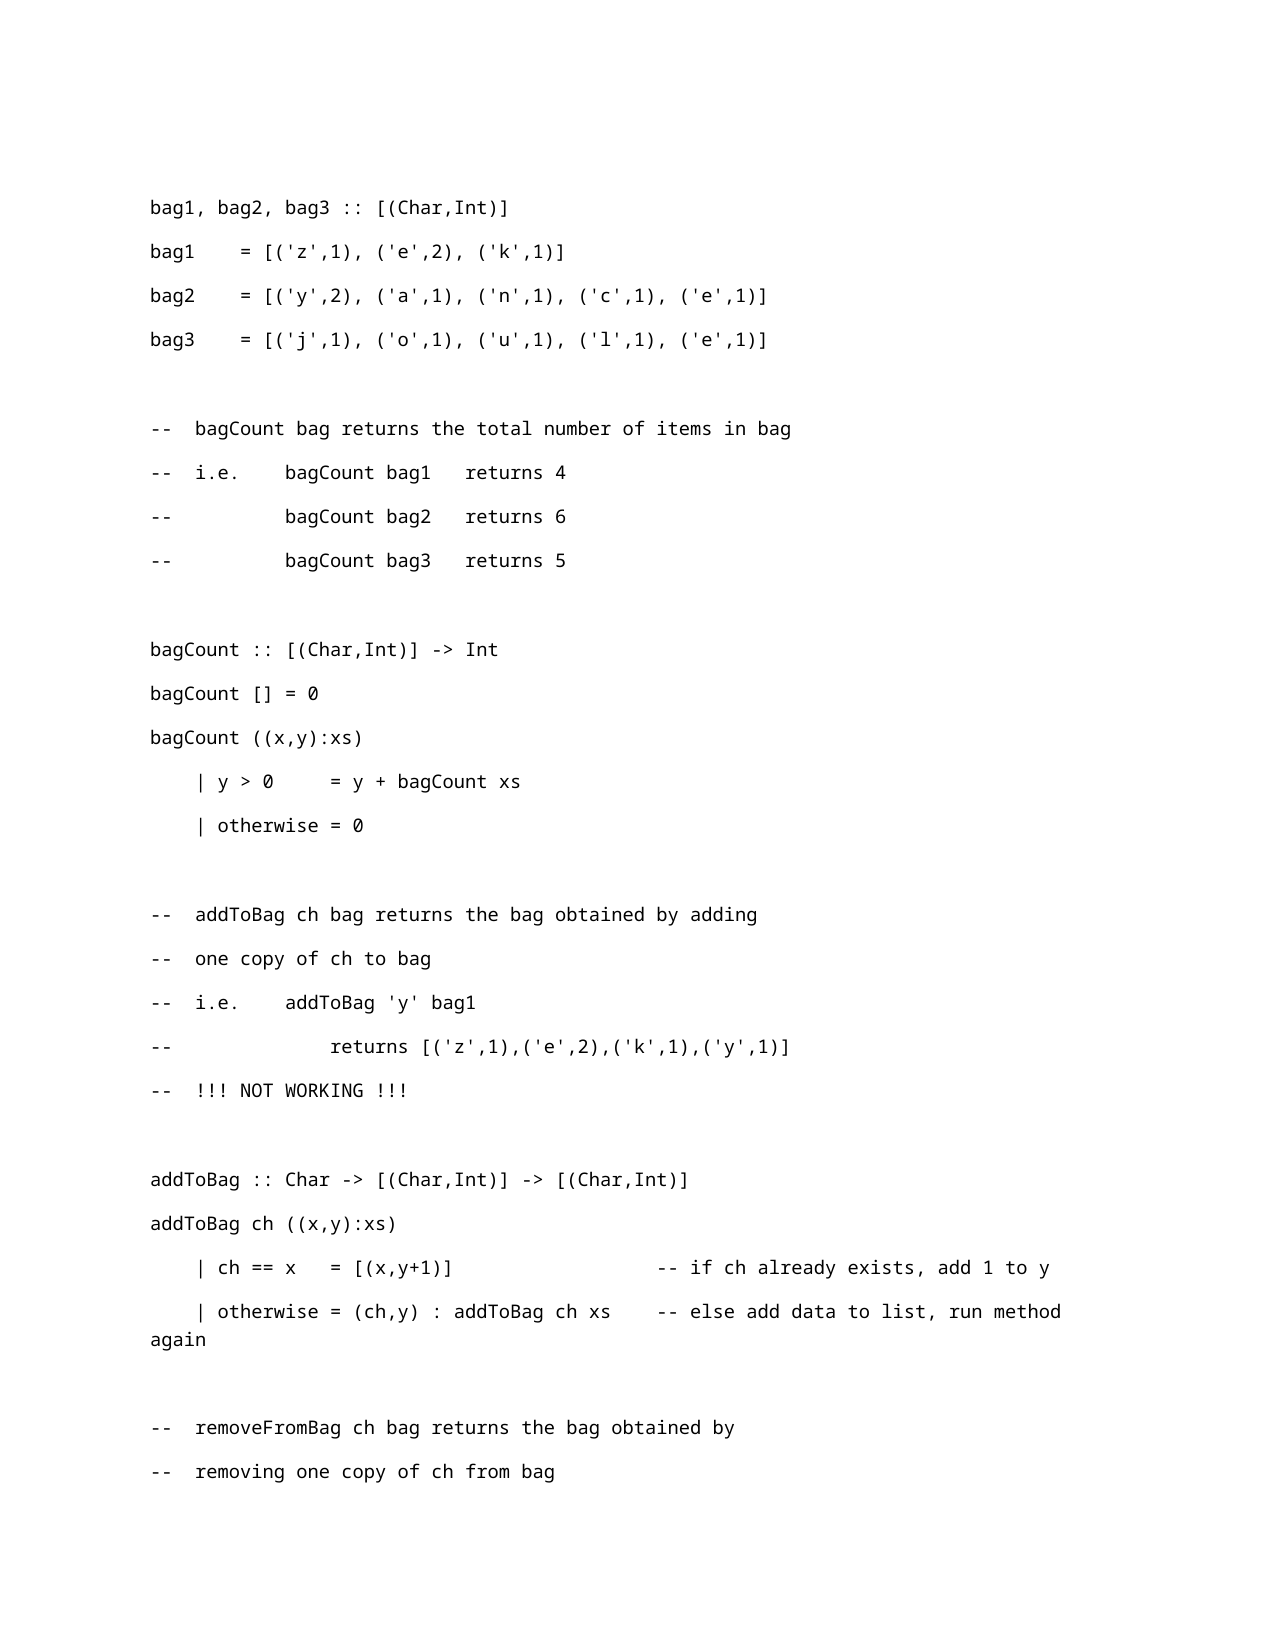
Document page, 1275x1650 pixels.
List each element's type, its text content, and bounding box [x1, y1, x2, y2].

text bag1 = [('z',1), ('e',2), ('k',1)] [150, 238, 1125, 264]
text -- bagCount bag2 returns 6 [150, 503, 1125, 529]
text | otherwise = (ch,y) : addToBag ch xs -- else add data to list, run method again [150, 1298, 1125, 1351]
text -- bagCount bag returns the total number of items in bag [150, 415, 1125, 441]
text bagCount ((x,y):xs) [150, 724, 1125, 750]
text bag3 = [('j',1), ('o',1), ('u',1), ('l',1), ('e',1)] [150, 327, 1125, 352]
text -- one copy of ch to bag [150, 945, 1125, 971]
text bagCount :: [(Char,Int)] -> Int [150, 636, 1125, 661]
text -- i.e. addToBag 'y' bag1 [150, 989, 1125, 1015]
text addToBag :: Char -> [(Char,Int)] -> [(Char,Int)] [150, 1166, 1125, 1191]
text -- bagCount bag3 returns 5 [150, 547, 1125, 573]
text | otherwise = 0 [150, 812, 1125, 838]
text bag2 = [('y',2), ('a',1), ('n',1), ('c',1), ('e',1)] [150, 282, 1125, 308]
text | ch == x = [(x,y+1)] -- if ch already exists, add 1 to y [150, 1254, 1125, 1280]
text -- removeFromBag ch bag returns the bag obtained by [150, 1414, 1125, 1440]
text -- !!! NOT WORKING !!! [150, 1077, 1125, 1103]
text bag1, bag2, bag3 :: [(Char,Int)] [150, 194, 1125, 220]
text -- returns [('z',1),('e',2),('k',1),('y',1)] [150, 1033, 1125, 1059]
text | y > 0 = y + bagCount xs [150, 768, 1125, 794]
text -- addToBag ch bag returns the bag obtained by adding [150, 901, 1125, 926]
text -- removing one copy of ch from bag [150, 1458, 1125, 1484]
text bagCount [] = 0 [150, 680, 1125, 706]
text addToBag ch ((x,y):xs) [150, 1210, 1125, 1236]
text -- i.e. bagCount bag1 returns 4 [150, 459, 1125, 485]
